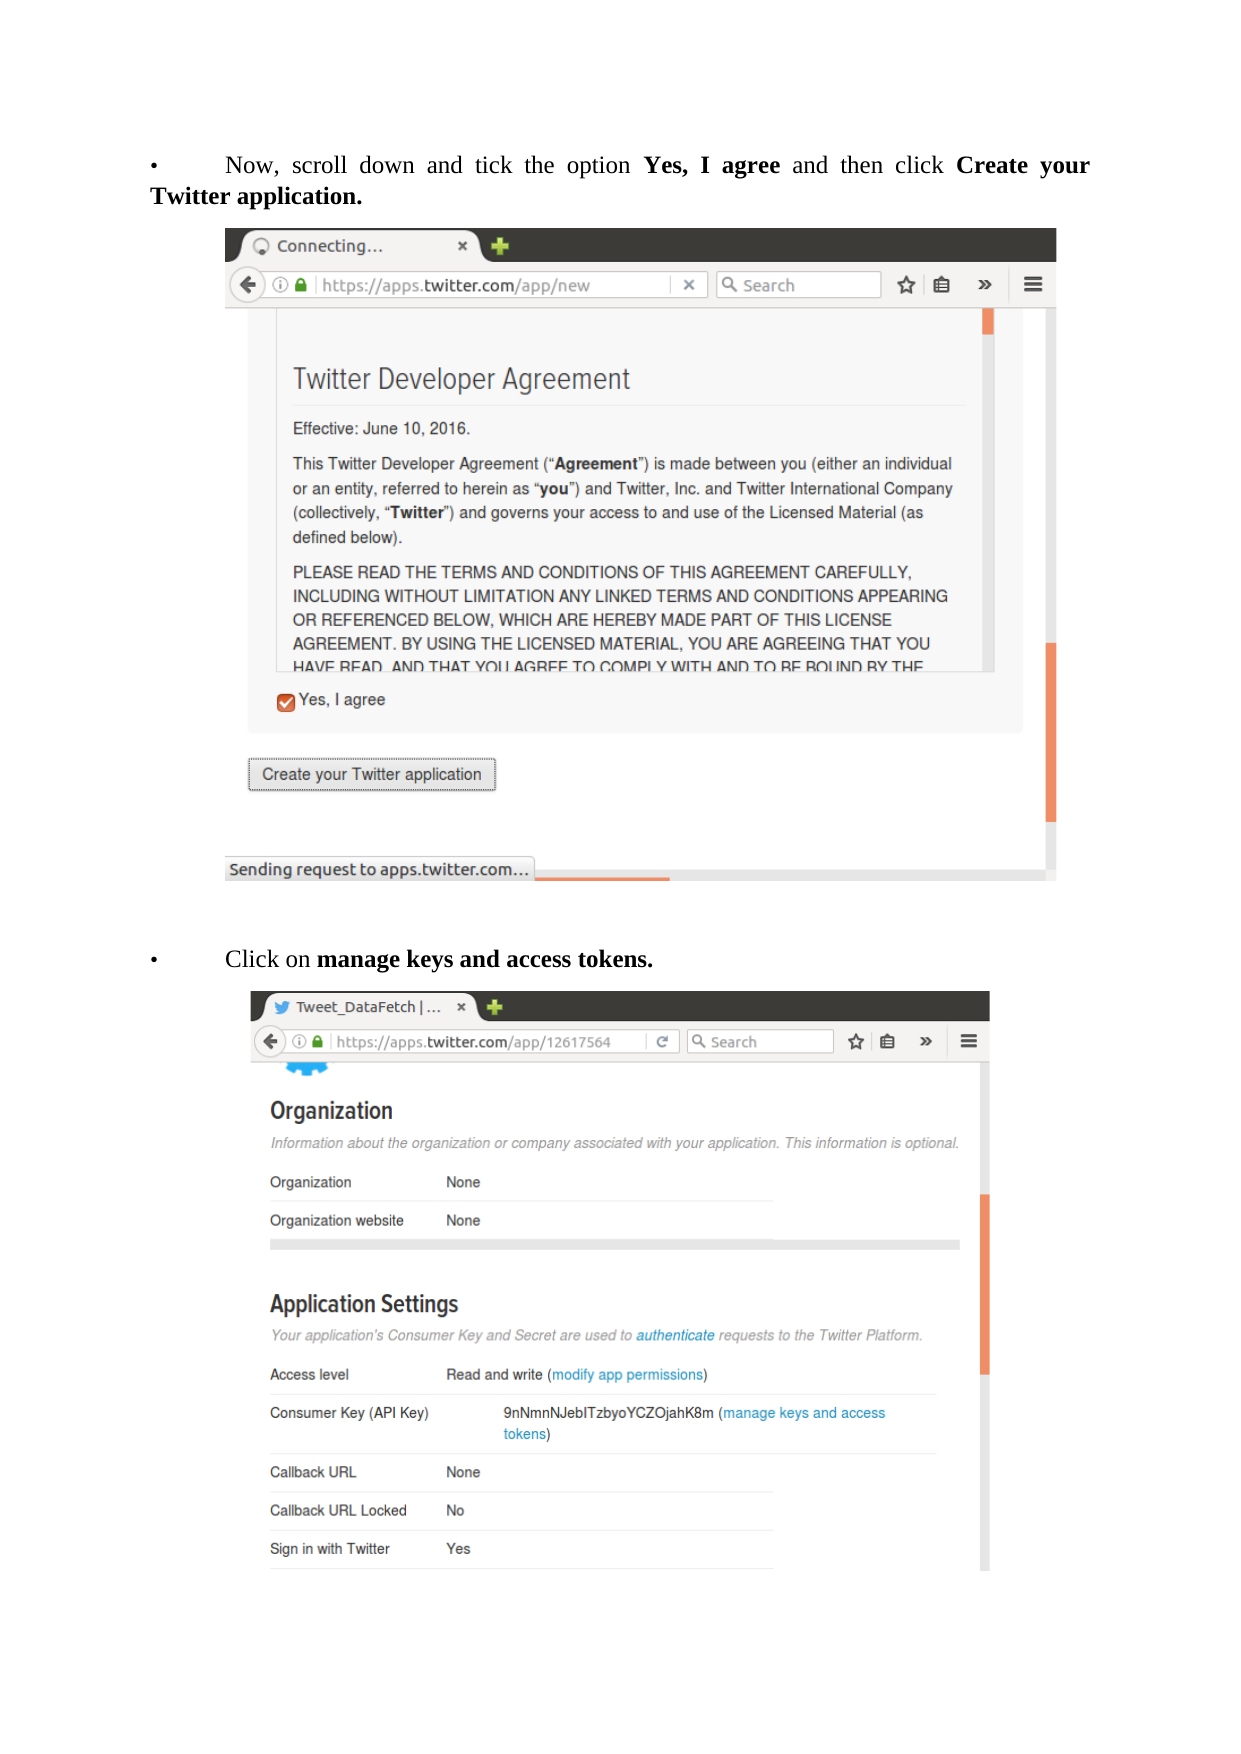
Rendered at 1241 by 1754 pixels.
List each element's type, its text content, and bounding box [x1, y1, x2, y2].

list Click on manage keys and access tokens. [150, 944, 1090, 973]
picture [250, 991, 990, 1571]
picture [225, 228, 1057, 881]
list Now, scroll down and tick the option Yes, I agree and then click Create your Twitter application. [150, 150, 1090, 210]
